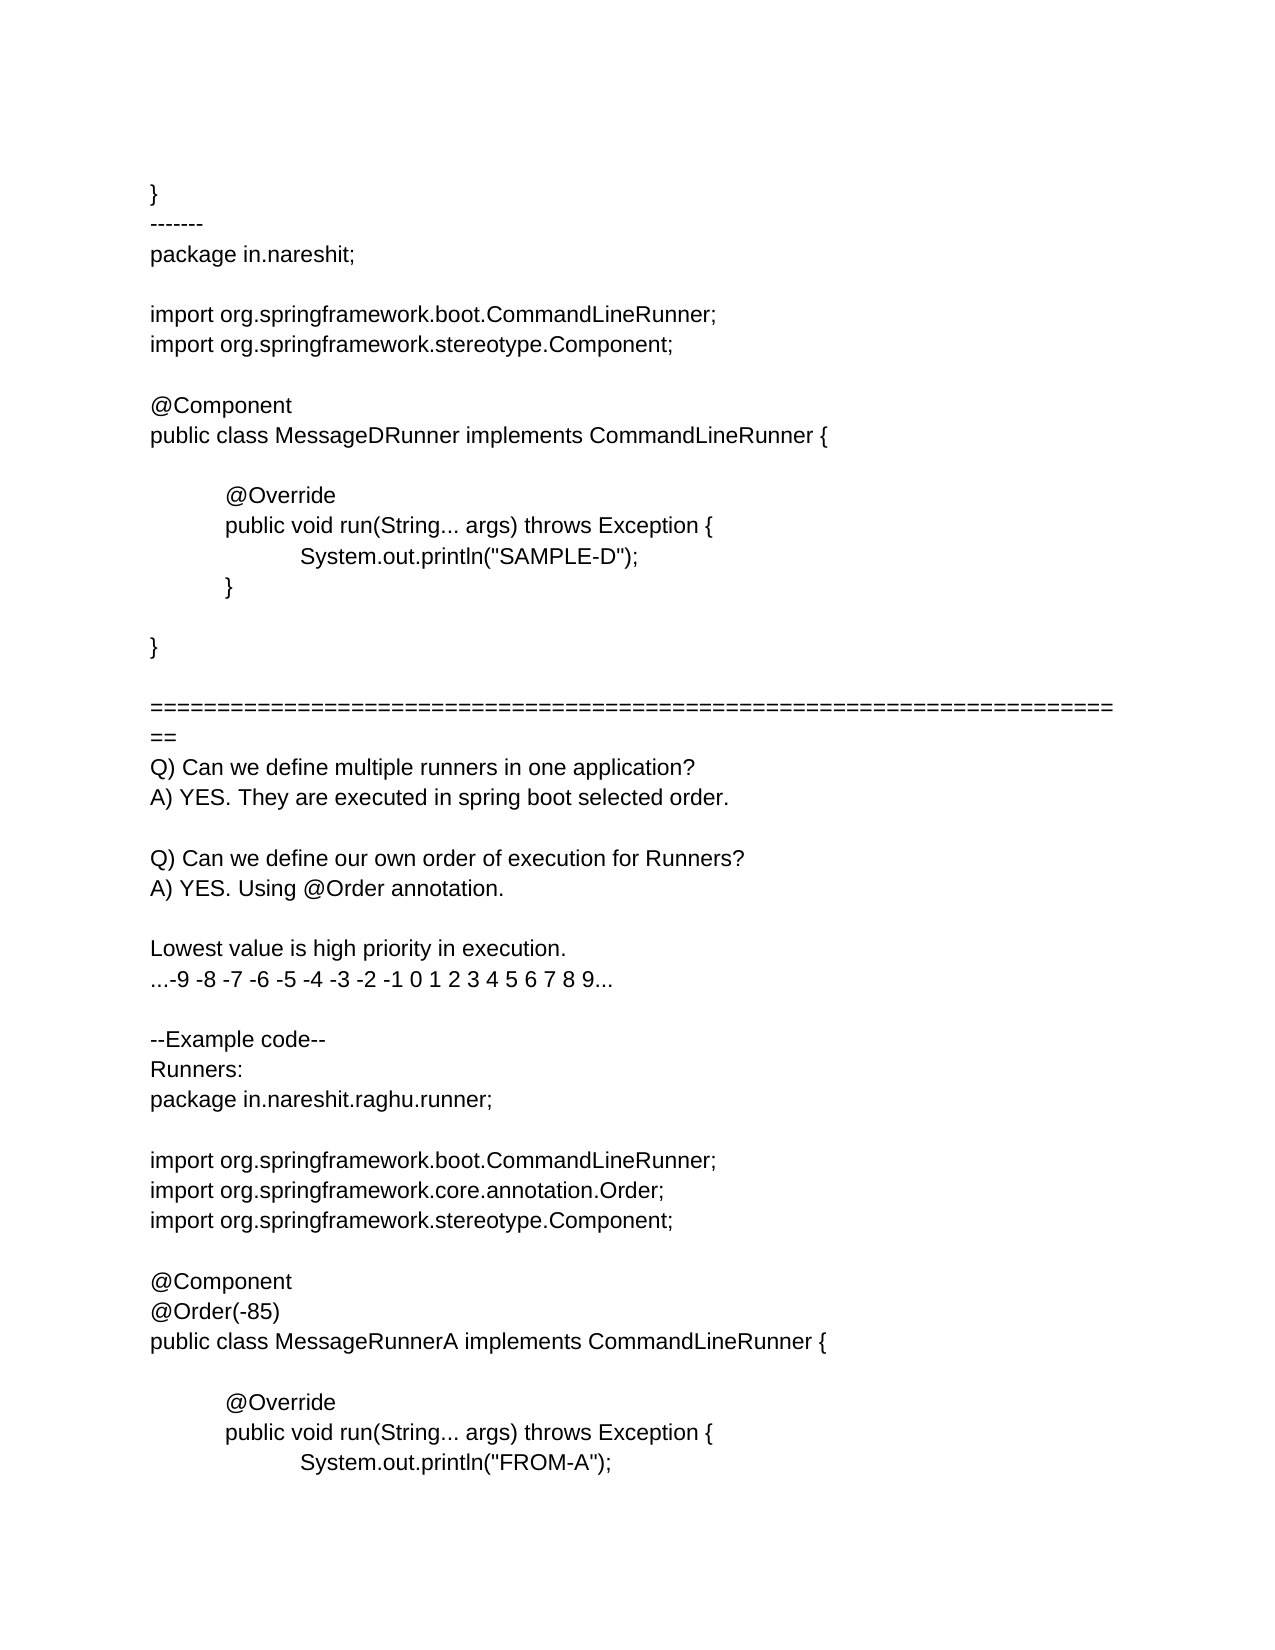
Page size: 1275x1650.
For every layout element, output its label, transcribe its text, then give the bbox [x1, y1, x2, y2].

text import org.springframework.core.annotation.Order; [150, 1177, 1125, 1203]
text ========================================================================== [150, 694, 1125, 750]
text } [150, 633, 1125, 660]
text @Override [150, 482, 1125, 509]
text --Example code-- [150, 1026, 1125, 1052]
text @Override [150, 1388, 1125, 1415]
text public void run(String... args) throws Exception { [150, 512, 1125, 539]
text public class MessageDRunner implements CommandLineRunner { [150, 422, 1125, 448]
text Runners: [150, 1056, 1125, 1083]
text } [150, 573, 1125, 599]
text import org.springframework.boot.CommandLineRunner; [150, 1147, 1125, 1173]
text @Component [150, 392, 1125, 418]
text @Component [150, 1268, 1125, 1294]
text Q) Can we define our own order of execution for Runners? [150, 845, 1125, 871]
text System.out.println("SAMPLE-D"); [150, 543, 1125, 569]
text System.out.println("FROM-A"); [150, 1449, 1125, 1475]
text package in.nareshit.raghu.runner; [150, 1086, 1125, 1113]
text package in.nareshit; [150, 241, 1125, 267]
text A) YES. They are executed in spring boot selected order. [150, 784, 1125, 811]
text ...-9 -8 -7 -6 -5 -4 -3 -2 -1 0 1 2 3 4 5 6 7 8 9... [150, 966, 1125, 992]
text @Order(-85) [150, 1298, 1125, 1324]
text import org.springframework.stereotype.Component; [150, 1207, 1125, 1234]
text ------- [150, 210, 1125, 237]
text public void run(String... args) throws Exception { [150, 1419, 1125, 1445]
text A) YES. Using @Order annotation. [150, 875, 1125, 901]
text import org.springframework.boot.CommandLineRunner; [150, 301, 1125, 327]
text Lowest value is high priority in execution. [150, 935, 1125, 962]
text } [150, 180, 1125, 207]
text public class MessageRunnerA implements CommandLineRunner { [150, 1328, 1125, 1354]
text Q) Can we define multiple runners in one application? [150, 754, 1125, 781]
text import org.springframework.stereotype.Component; [150, 331, 1125, 358]
